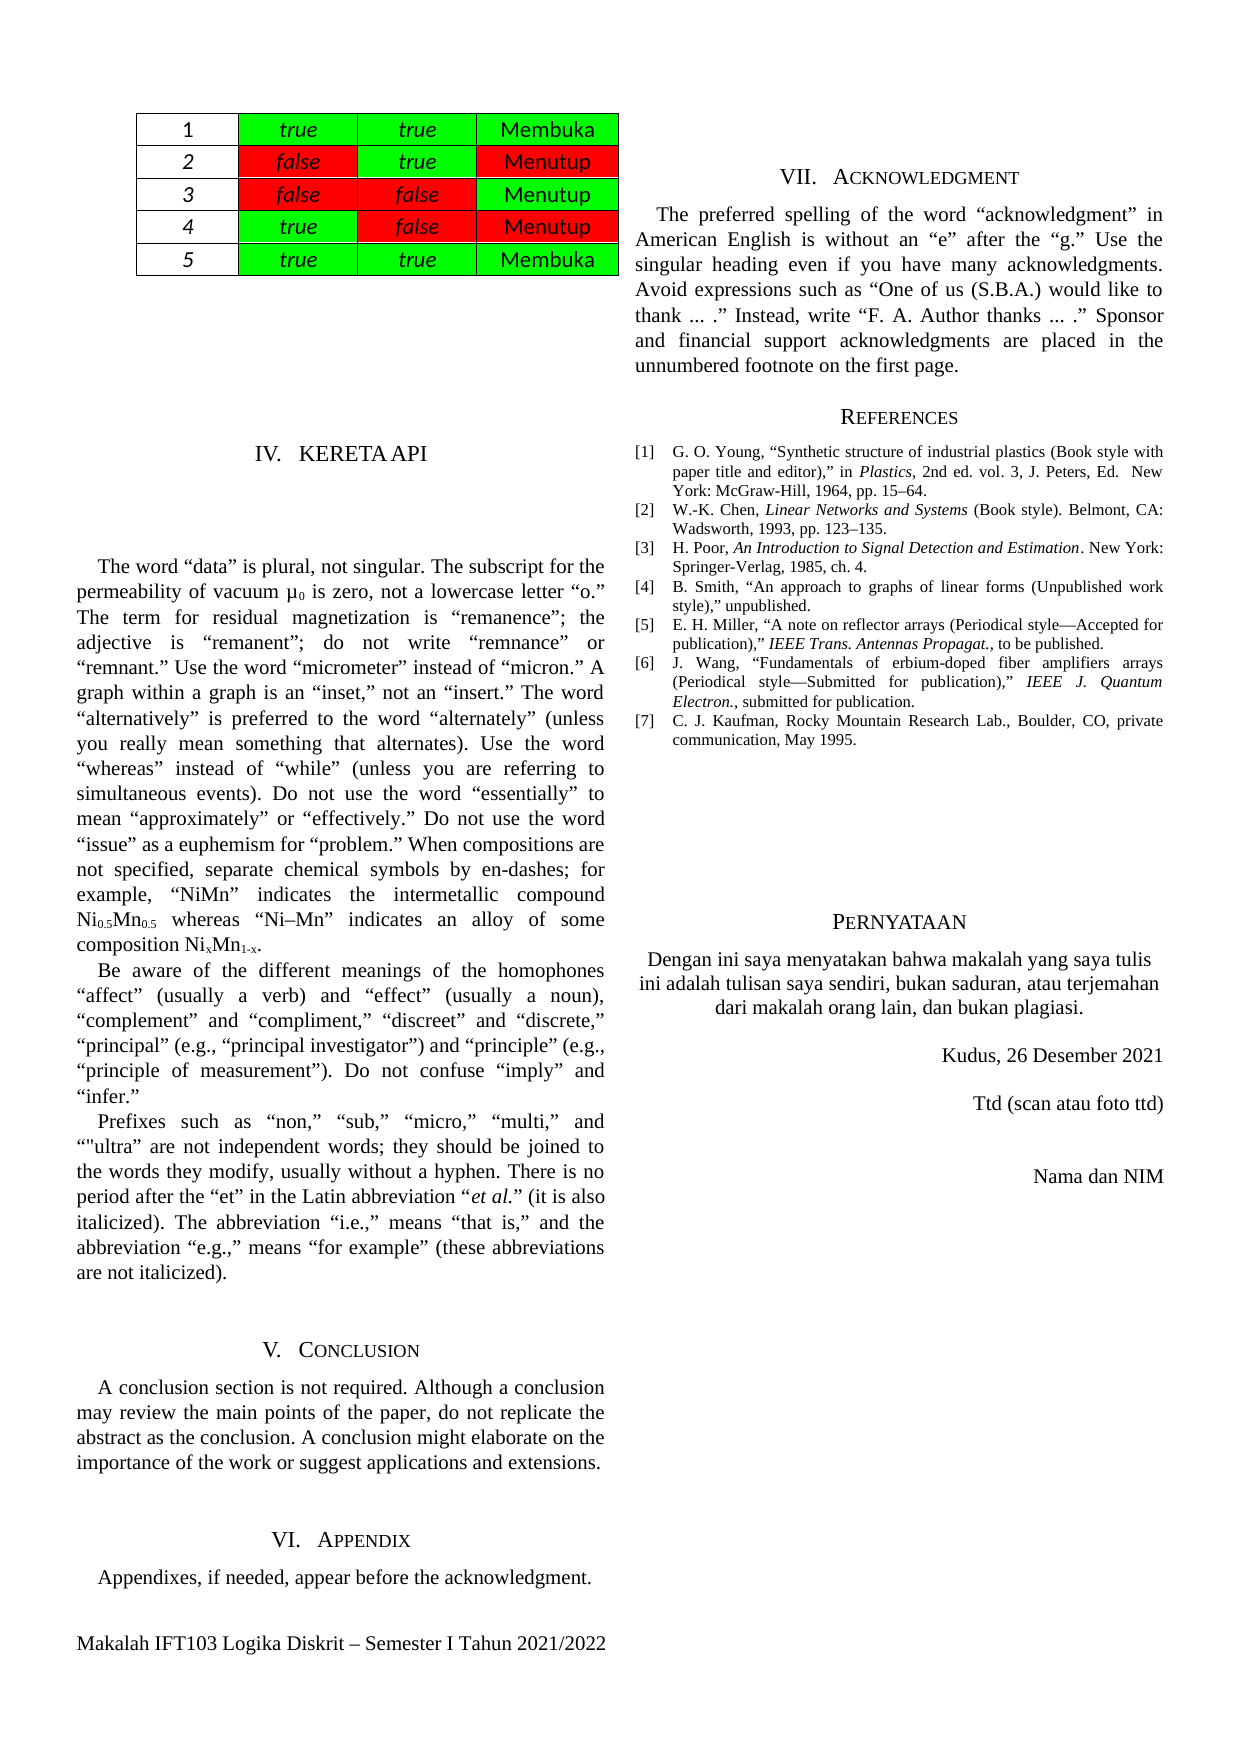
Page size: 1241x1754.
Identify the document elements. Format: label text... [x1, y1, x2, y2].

subtitle IV. KERETA API [76, 440, 605, 466]
table_cell true [358, 146, 476, 177]
text Nama dan NIM [635, 1163, 1164, 1188]
text H. Poor, An Introduction to Signal Detection and Estimation. New York: Springer-Verlag, 1985, ch. 4. [635, 538, 1164, 576]
subtitle V. Conclusion [76, 1336, 605, 1362]
table_cell true [239, 244, 357, 275]
text Appendixes, if needed, appear before the acknowledgment. [76, 1565, 605, 1589]
table_cell true [358, 114, 476, 145]
subtitle VI. Appendix [76, 1526, 605, 1552]
text The preferred spelling of the word “acknowledgment” in American English is without an “e” after the “g.” Use the singular heading even if you have many acknowledgments. Avoid expressions such as “One of us (S.B.A.) would like to thank ... .” Instead, write “F. A. Author thanks ... .” Sponsor and financial support acknowledgments are placed in the unnumbered footnote on the first page. [635, 202, 1164, 377]
table_cell false [239, 179, 357, 210]
text Ttd (scan atau foto ttd) [635, 1091, 1164, 1115]
table_cell Menutup [477, 146, 618, 177]
table_cell 3 [137, 179, 238, 210]
subtitle References [635, 403, 1164, 430]
text J. Wang, “Fundamentals of erbium-doped fiber amplifiers arrays (Periodical style—Submitted for publication),” IEEE J. Quantum Electron., submitted for publication. [635, 653, 1164, 711]
text Be aware of the different meanings of the homophones “affect” (usually a verb) and “effect” (usually a noun), “complement” and “compliment,” “discreet” and “discrete,” “principal” (e.g., “principal investigator”) and “principle” (e.g., “principle of measurement”). Do not confuse “imply” and “infer.” [76, 958, 605, 1108]
text E. H. Miller, “A note on reflector arrays (Periodical style—Accepted for publication),” IEEE Trans. Antennas Propagat., to be published. [635, 615, 1164, 653]
table_cell false [358, 179, 476, 210]
table_cell 5 [137, 244, 238, 275]
text Dengan ini saya menyatakan bahwa makalah yang saya tulis ini adalah tulisan saya sendiri, bukan saduran, atau terjemahan dari makalah orang lain, dan bukan plagiasi. [635, 947, 1164, 1019]
subtitle VII. Acknowledgment [635, 163, 1164, 189]
text G. O. Young, “Synthetic structure of industrial plastics (Book style with paper title and editor),” in Plastics, 2nd ed. vol. 3, J. Peters, Ed. New York: McGraw-Hill, 1964, pp. 15–64. [635, 442, 1164, 500]
table_cell Membuka [477, 244, 618, 275]
table_cell true [239, 114, 357, 145]
table_cell true [239, 211, 357, 242]
table_cell false [358, 211, 476, 242]
text C. J. Kaufman, Rocky Mountain Research Lab., Boulder, CO, private communication, May 1995. [635, 711, 1164, 749]
text Prefixes such as “non,” “sub,” “micro,” “multi,” and “"ultra” are not independent words; they should be joined to the words they modify, usually without a hyphen. There is no period after the “et” in the Latin abbreviation “et al.” (it is also italicized). The abbreviation “i.e.,” means “that is,” and the abbreviation “e.g.,” means “for example” (these abbreviations are not italicized). [76, 1109, 605, 1284]
text Kudus, 26 Desember 2021 [635, 1043, 1164, 1067]
table_cell Menutup [477, 179, 618, 210]
table_cell 4 [137, 211, 238, 242]
table_cell Menutup [477, 211, 618, 242]
text The word “data” is plural, not singular. The subscript for the permeability of vacuum µ0 is zero, not a lowercase letter “o.” The term for residual magnetization is “remanence”; the adjective is “remanent”; do not write “remnance” or “remnant.” Use the word “micrometer” instead of “micron.” A graph within a graph is an “inset,” not an “insert.” The word “alternatively” is preferred to the word “alternately” (unless you really mean something that alternates). Use the word “whereas” instead of “while” (unless you are referring to simultaneous events). Do not use the word “essentially” to mean “approximately” or “effectively.” Do not use the word “issue” as a euphemism for “problem.” When compositions are not specified, separate chemical symbols by en-dashes; for example, “NiMn” indicates the intermetallic compound Ni0.5Mn0.5 whereas “Ni–Mn” indicates an alloy of some composition NixMn1-x. [76, 554, 605, 956]
subtitle PeRNYATAAN [635, 908, 1164, 934]
table_cell false [239, 146, 357, 177]
table_cell Membuka [477, 114, 618, 145]
table_cell true [358, 244, 476, 275]
table_cell 2 [137, 146, 238, 177]
text W.-K. Chen, Linear Networks and Systems (Book style). Belmont, CA: Wadsworth, 1993, pp. 123–135. [635, 500, 1164, 538]
text A conclusion section is not required. Although a conclusion may review the main points of the paper, do not replicate the abstract as the conclusion. A conclusion might elaborate on the importance of the work or suggest applications and extensions. [76, 1374, 605, 1474]
text B. Smith, “An approach to graphs of linear forms (Unpublished work style),” unpublished. [635, 576, 1164, 615]
table_cell 1 [137, 114, 238, 145]
